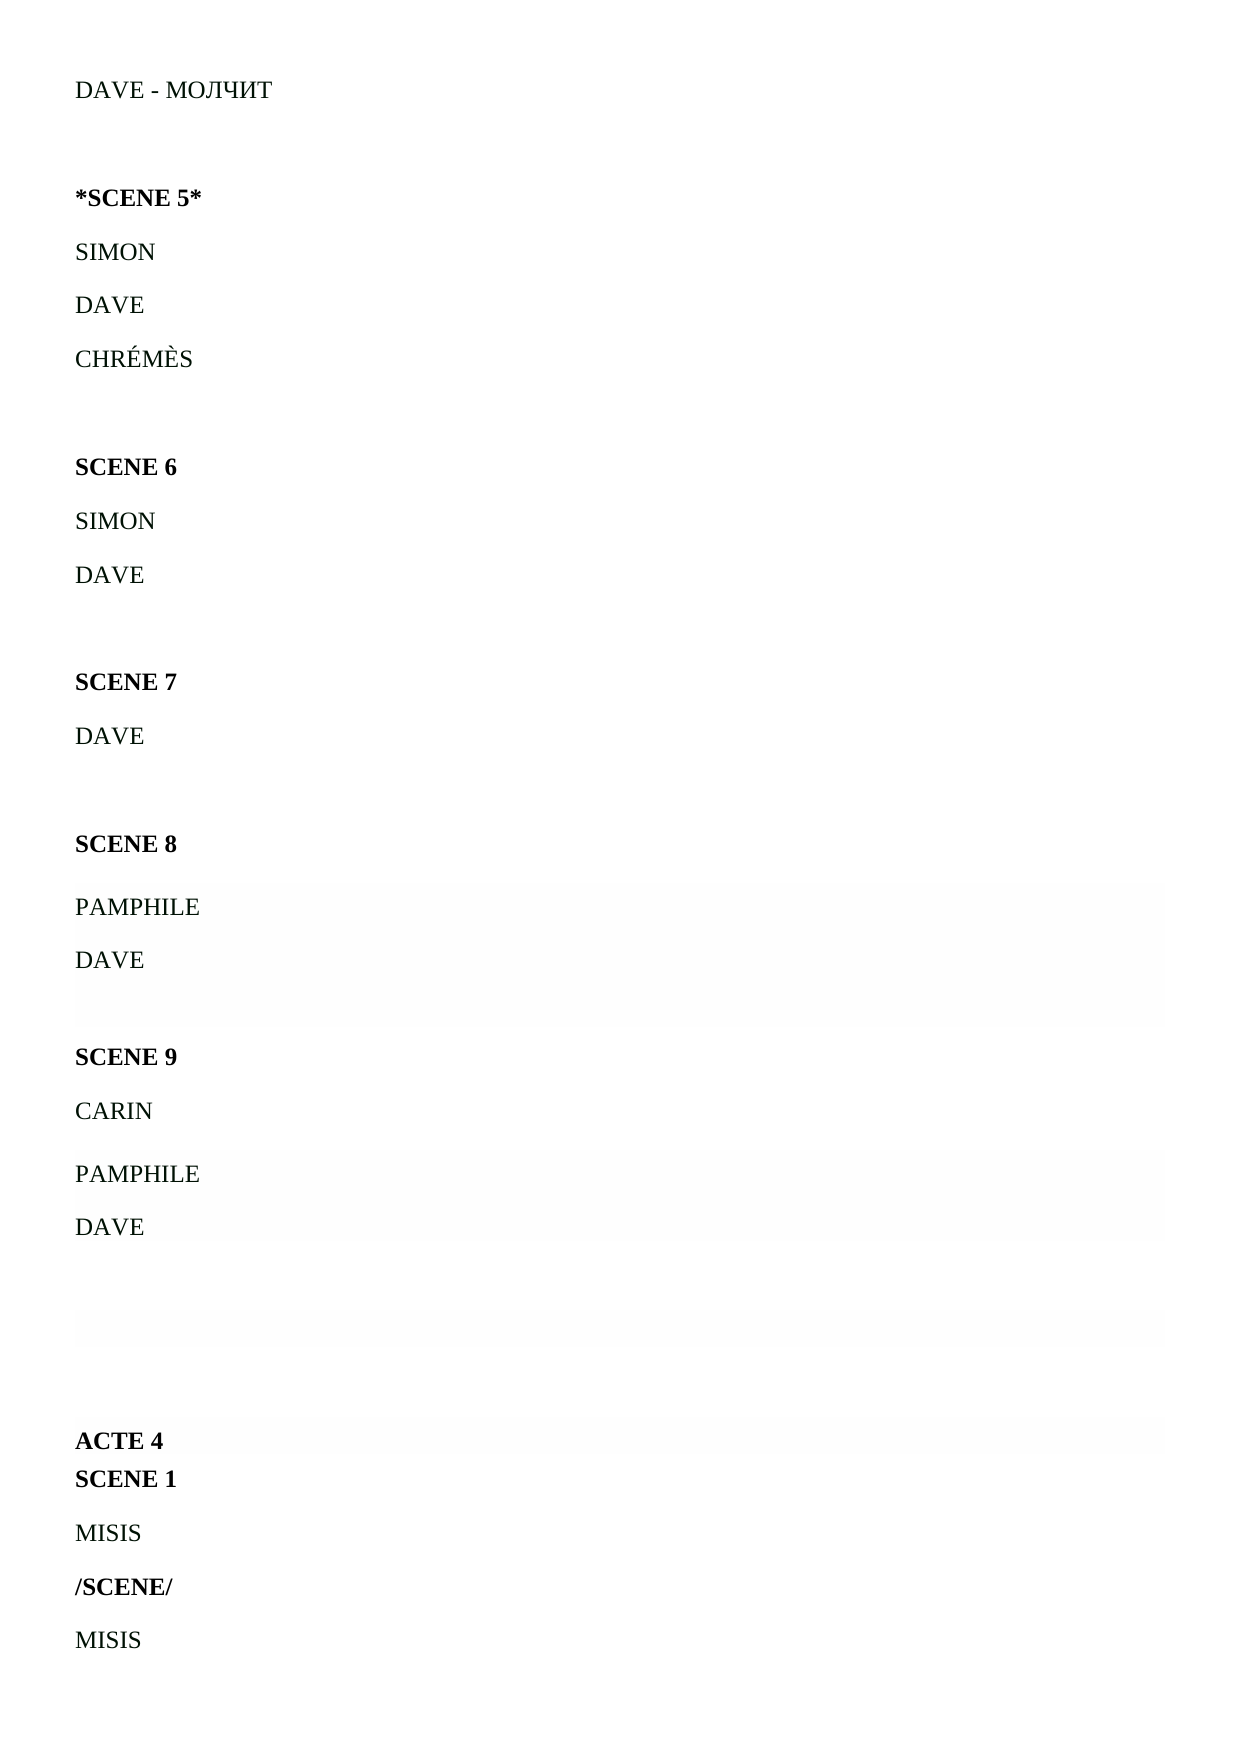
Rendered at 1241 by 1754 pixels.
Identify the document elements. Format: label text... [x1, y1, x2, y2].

text DAVE [75, 936, 1165, 973]
text DAVE - МОЛЧИТ [75, 75, 1165, 104]
text DAVE [75, 290, 1165, 319]
text SCENE 7 [75, 667, 1165, 696]
text /SCENE/ [75, 1572, 1165, 1600]
text DAVE [75, 1203, 1165, 1241]
text CARIN [75, 1096, 1165, 1125]
text MISIS [75, 1625, 1165, 1654]
text DAVE [75, 560, 1165, 588]
text SIMON [75, 237, 1165, 265]
text PAMPHILE [75, 1150, 1165, 1187]
text SCENE 8 [75, 829, 1165, 858]
text PAMPHILE [75, 883, 1165, 920]
text SCENE 1 [75, 1464, 1165, 1493]
text MISIS [75, 1518, 1165, 1546]
text CHRÉMÈS [75, 344, 1165, 373]
text SIMON [75, 506, 1165, 534]
text ACTE 4 [75, 1417, 1165, 1454]
text SCENE 9 [75, 1042, 1165, 1071]
text DAVE [75, 721, 1165, 750]
text SCENE 6 [75, 452, 1165, 481]
text *SCENE 5* [75, 183, 1165, 211]
